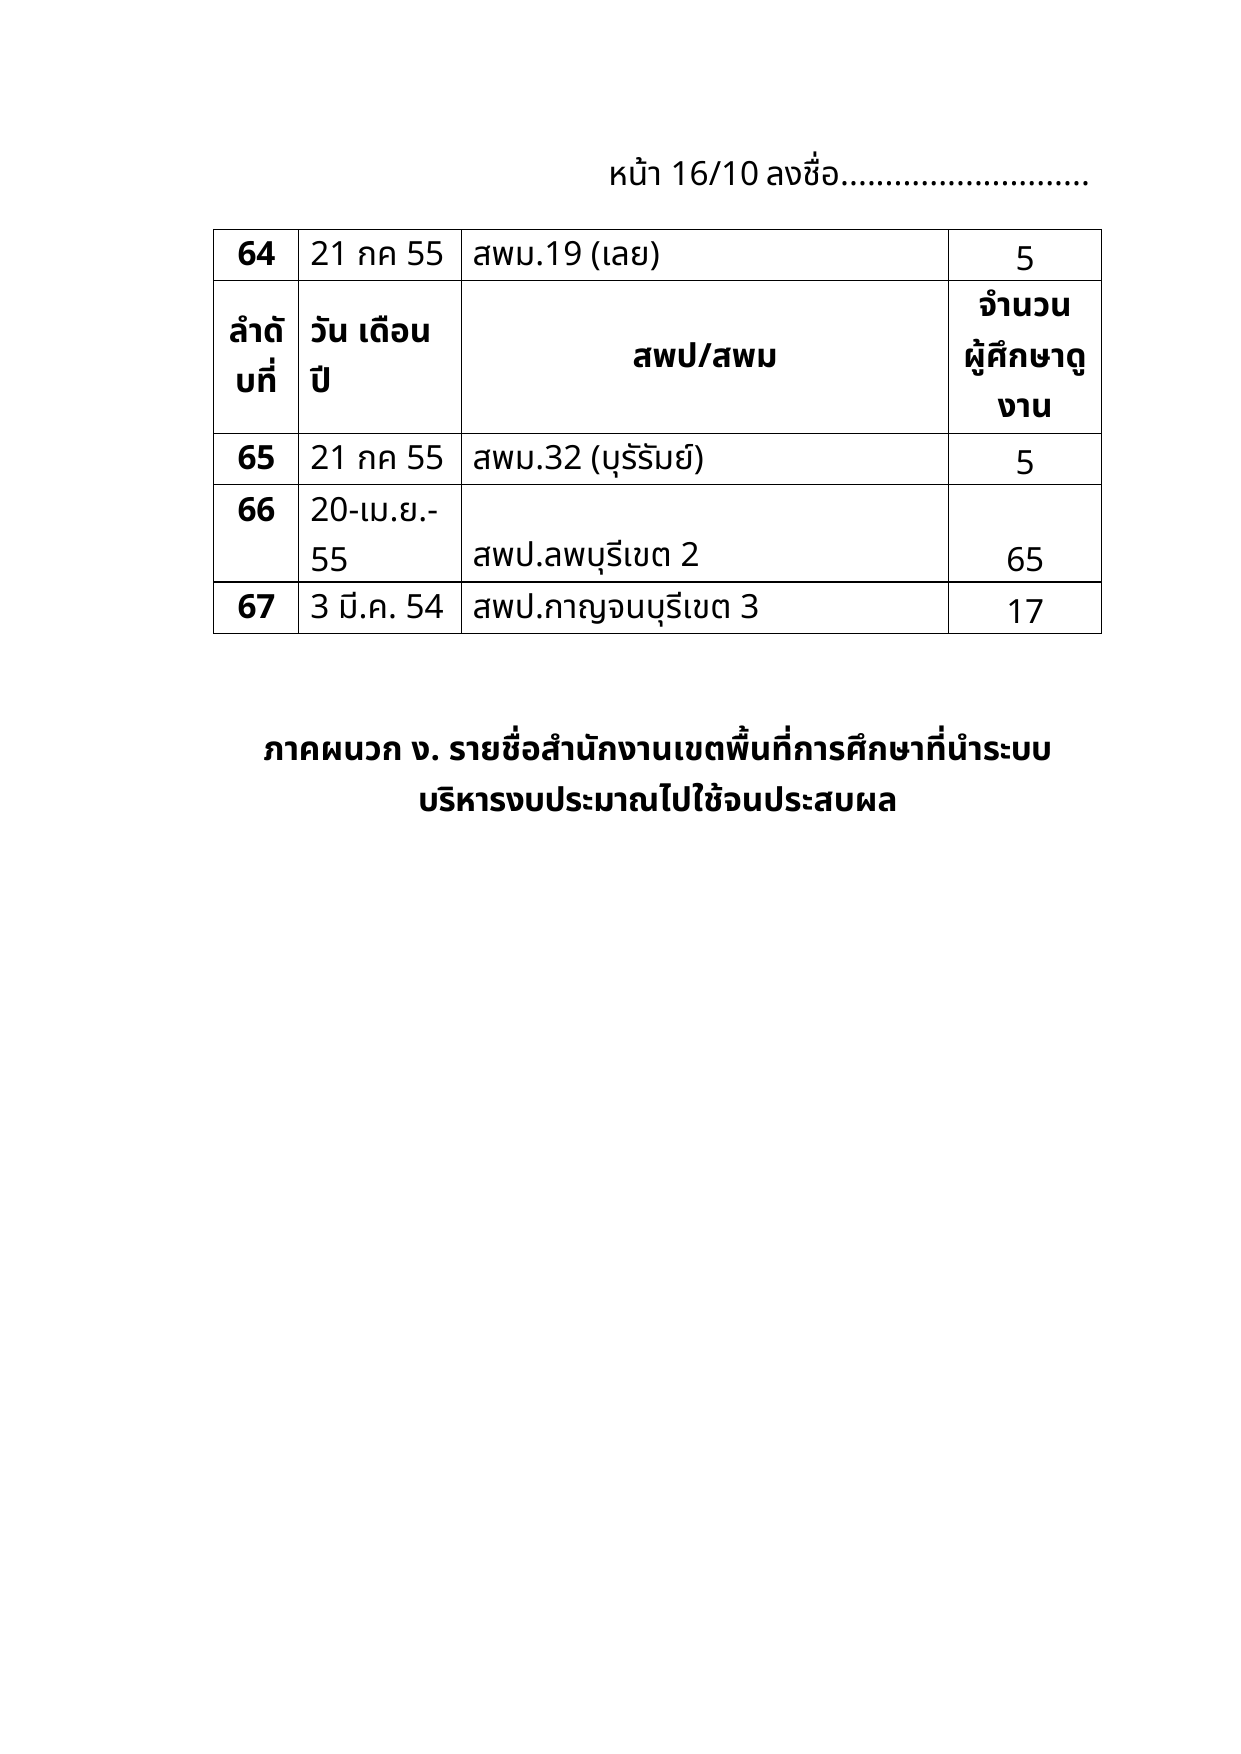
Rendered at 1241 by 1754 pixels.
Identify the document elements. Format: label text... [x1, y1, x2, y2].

table_cell ลำดับที่ [214, 281, 298, 433]
text ภาคผนวก ง. รายชื่อสำนักงานเขตพื้นที่การศึกษาที่นำระบบบริหารงบประมาณไปใช้จนประสบผล [225, 725, 1090, 826]
table_cell 17 [949, 583, 1101, 633]
table_cell วัน เดือน ปี [299, 281, 461, 433]
table_cell 5 [949, 434, 1101, 484]
table_cell 66 [214, 485, 298, 581]
table_cell 21 กค 55 [299, 434, 461, 484]
table_cell 64 [214, 230, 298, 280]
table_cell สพม.32 (บุรัรัมย์) [462, 434, 948, 484]
table_cell สพม.19 (เลย) [462, 230, 948, 280]
table_cell สพป/สพม [462, 281, 948, 433]
table_cell สพป.ลพบุรีเขต 2 [462, 485, 948, 581]
table_cell 65 [949, 485, 1101, 581]
table_cell 5 [949, 230, 1101, 280]
table_cell 3 มี.ค. 54 [299, 583, 461, 633]
table_cell จำนวน ผู้ศึกษาดูงาน [949, 281, 1101, 433]
table_cell 67 [214, 583, 298, 633]
table_cell 65 [214, 434, 298, 484]
table_cell 20-เม.ย.-55 [299, 485, 461, 581]
table_cell สพป.กาญจนบุรีเขต 3 [462, 583, 948, 633]
table_cell 21 กค 55 [299, 230, 461, 280]
